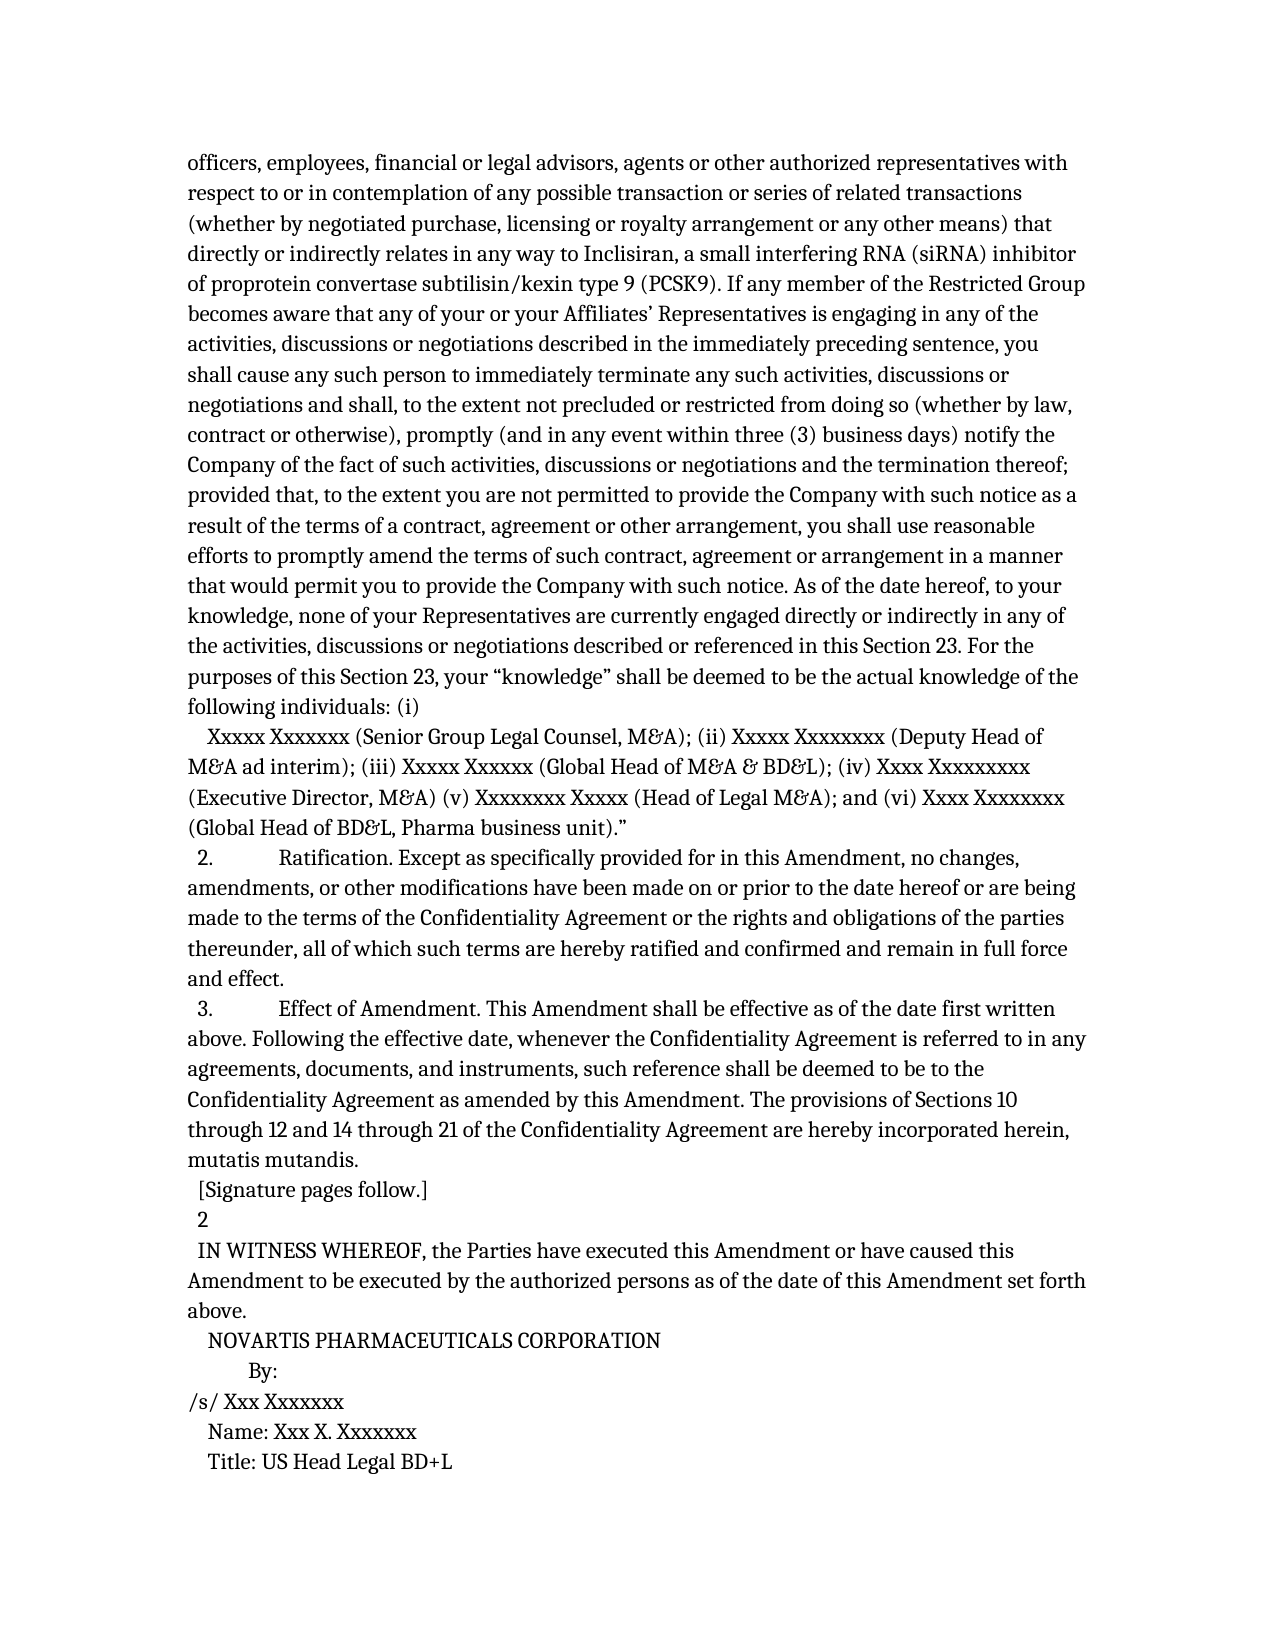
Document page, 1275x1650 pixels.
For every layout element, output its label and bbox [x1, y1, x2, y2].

text [187, 150, 1087, 1475]
